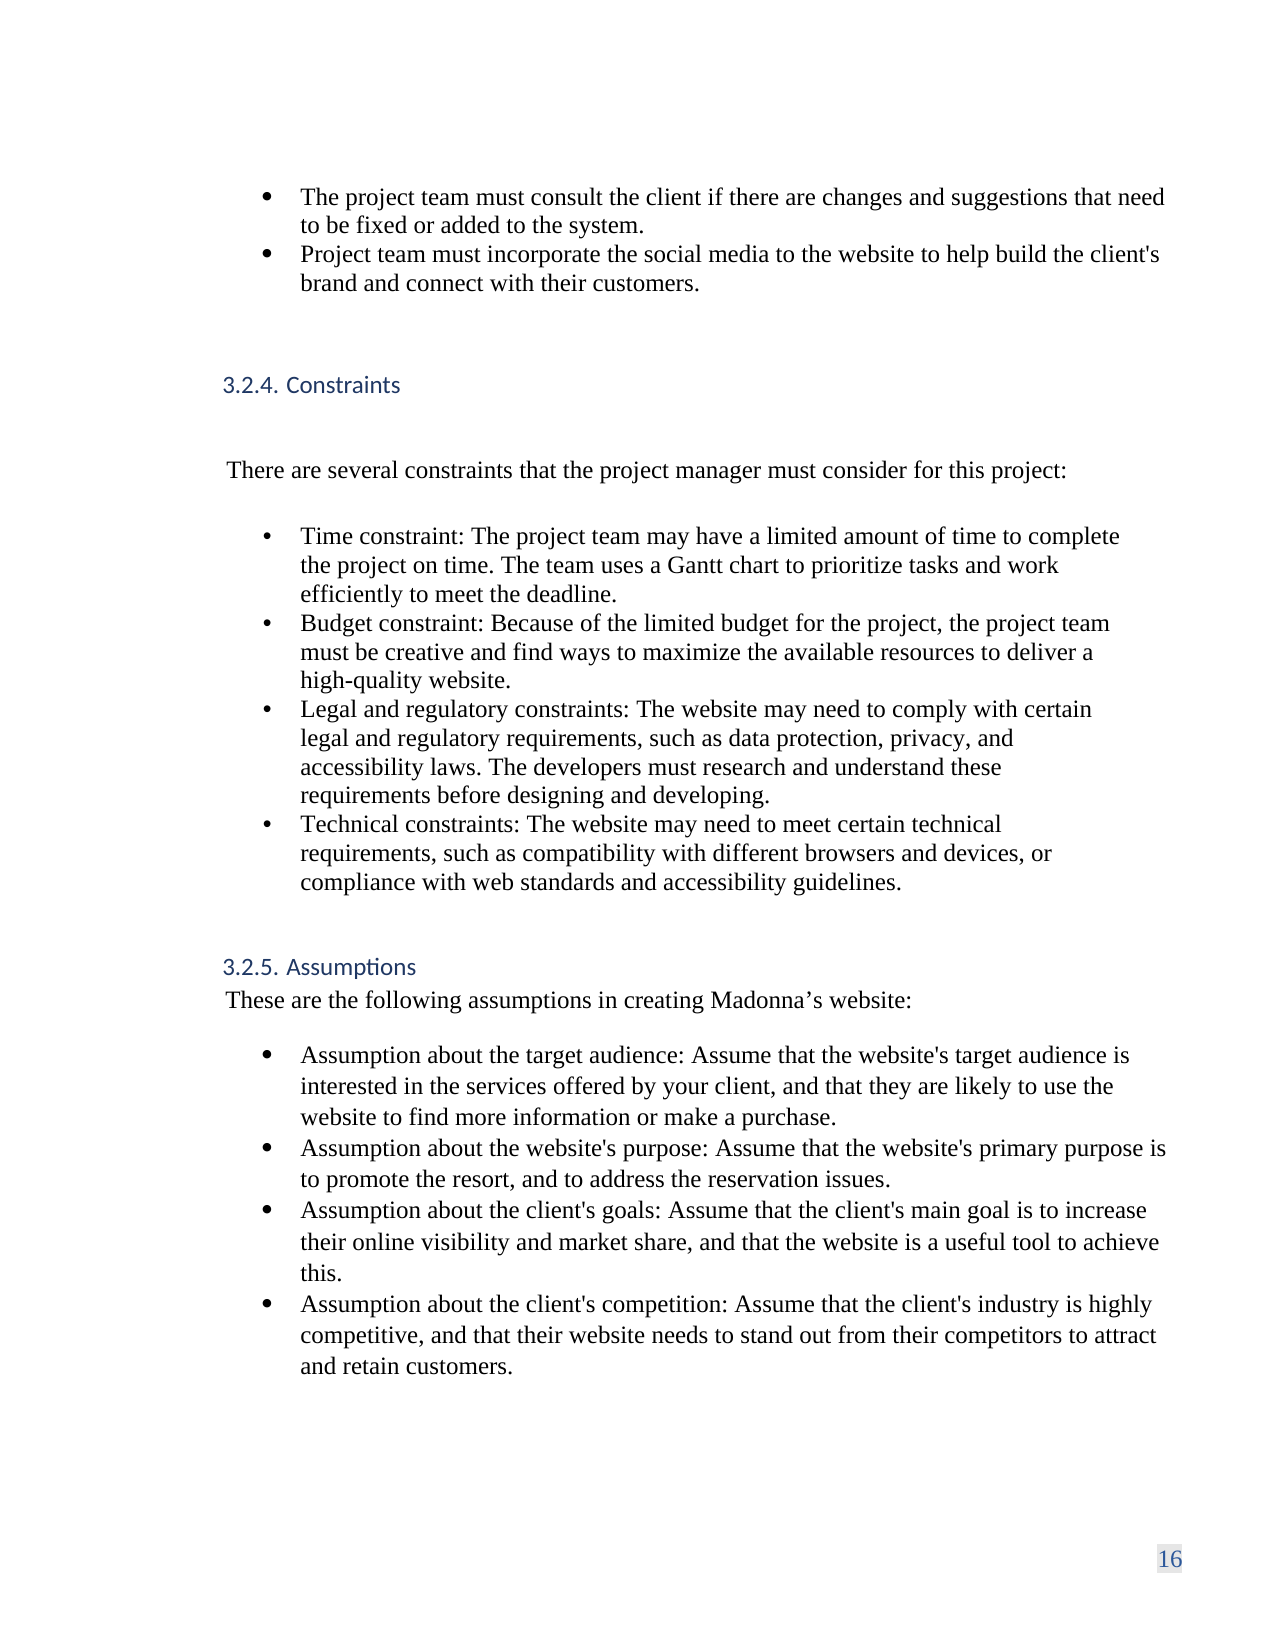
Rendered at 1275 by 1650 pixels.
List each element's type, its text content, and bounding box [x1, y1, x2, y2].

list The project team must consult the client if there are changes and suggestions that need to be fixed or added to the system. [263, 182, 1188, 239]
subtitle 3.2.4. Constraints [222, 369, 1188, 400]
list Project team must incorporate the social media to the website to help build the client's brand and connect with their customers. [263, 239, 1188, 297]
list Legal and regulatory constraints: The website may need to comply with certain legal and regulatory requirements, such as data protection, privacy, and accessibility laws. The developers must research and understand these requirements before designing and developing. [263, 694, 1125, 809]
list Assumption about the target audience: Assume that the website's target audience is interested in the services offered by your client, and that they are likely to use the website to find more information or make a purchase. [263, 1040, 1188, 1131]
text There are several constraints that the project manager must consider for this project: [226, 455, 1097, 484]
list Assumption about the client's competition: Assume that the client's industry is highly competitive, and that their website needs to stand out from their competitors to attract and retain customers. [263, 1289, 1188, 1379]
list Time constraint: The project team may have a limited amount of time to complete the project on time. The team uses a Gantt chart to prioritize tasks and work efficiently to meet the deadline. [263, 521, 1125, 608]
list Assumption about the website's purpose: Assume that the website's primary purpose is to promote the resort, and to address the reservation issues. [263, 1133, 1188, 1193]
text These are the following assumptions in creating Madonna’s website: [225, 985, 1188, 1014]
list Technical constraints: The website may need to meet certain technical requirements, such as compatibility with different browsers and devices, or compliance with web standards and accessibility guidelines. [263, 809, 1125, 896]
subtitle 3.2.5. Assumptions [222, 951, 1188, 982]
list Budget constraint: Because of the limited budget for the project, the project team must be creative and find ways to maximize the available resources to deliver a high-quality website. [263, 608, 1125, 694]
list Assumption about the client's goals: Assume that the client's main goal is to increase their online visibility and market share, and that the website is a useful tool to achieve this. [263, 1196, 1188, 1286]
